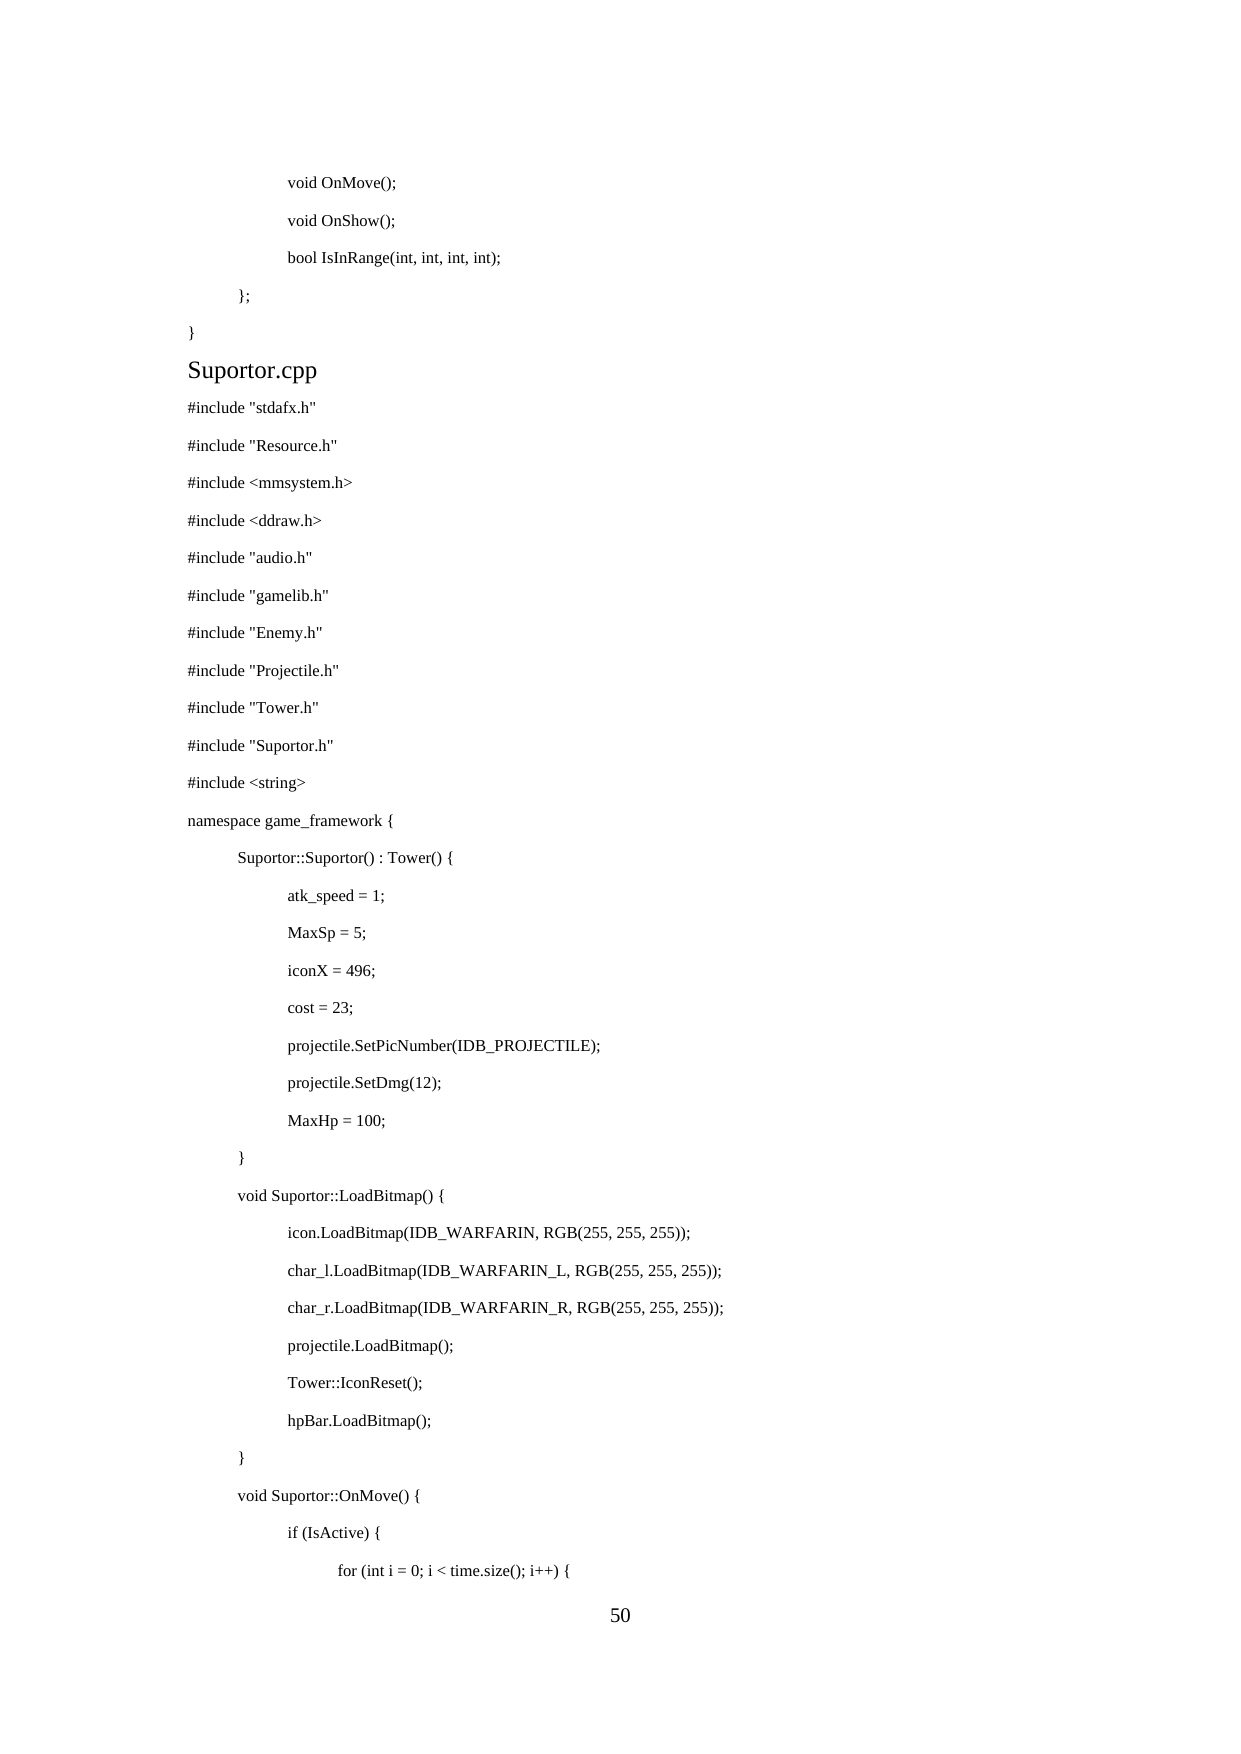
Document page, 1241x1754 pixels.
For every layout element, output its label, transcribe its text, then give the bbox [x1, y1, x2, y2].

text char_l.LoadBitmap(IDB_WARFARIN_L, RGB(255, 255, 255)); [187, 1251, 1053, 1289]
text void Suportor::OnMove() { [187, 1476, 1053, 1514]
text }; [187, 276, 1053, 314]
text #include "Resource.h" [187, 426, 1053, 464]
text Suportor::Suportor() : Tower() { [187, 839, 1053, 876]
text } [187, 1139, 1053, 1176]
text #include "Projectile.h" [187, 651, 1053, 689]
text icon.LoadBitmap(IDB_WARFARIN, RGB(255, 255, 255)); [187, 1214, 1053, 1251]
text #include "audio.h" [187, 539, 1053, 576]
text projectile.SetPicNumber(IDB_PROJECTILE); [187, 1026, 1053, 1064]
text MaxSp = 5; [187, 914, 1053, 951]
text #include "gamelib.h" [187, 576, 1053, 614]
text } [187, 1439, 1053, 1476]
text projectile.SetDmg(12); [187, 1064, 1053, 1101]
text Tower::IconReset(); [187, 1364, 1053, 1401]
text for (int i = 0; i < time.size(); i++) { [187, 1551, 1053, 1589]
text atk_speed = 1; [187, 876, 1053, 914]
text #include <mmsystem.h> [187, 464, 1053, 501]
text } [187, 314, 1053, 351]
text Suportor.cpp [187, 351, 1053, 389]
text projectile.LoadBitmap(); [187, 1326, 1053, 1364]
text namespace game_framework { [187, 801, 1053, 839]
text #include "stdafx.h" [187, 389, 1053, 426]
text #include <string> [187, 764, 1053, 801]
text void OnShow(); [187, 201, 1053, 239]
text char_r.LoadBitmap(IDB_WARFARIN_R, RGB(255, 255, 255)); [187, 1289, 1053, 1326]
text void OnMove(); [187, 164, 1053, 201]
text cost = 23; [187, 989, 1053, 1026]
text if (IsActive) { [187, 1514, 1053, 1551]
text iconX = 496; [187, 951, 1053, 989]
text #include <ddraw.h> [187, 501, 1053, 539]
text hpBar.LoadBitmap(); [187, 1401, 1053, 1439]
text #include "Enemy.h" [187, 614, 1053, 651]
text MaxHp = 100; [187, 1101, 1053, 1139]
text #include "Suportor.h" [187, 726, 1053, 764]
text #include "Tower.h" [187, 689, 1053, 726]
text bool IsInRange(int, int, int, int); [187, 239, 1053, 276]
text void Suportor::LoadBitmap() { [187, 1176, 1053, 1214]
